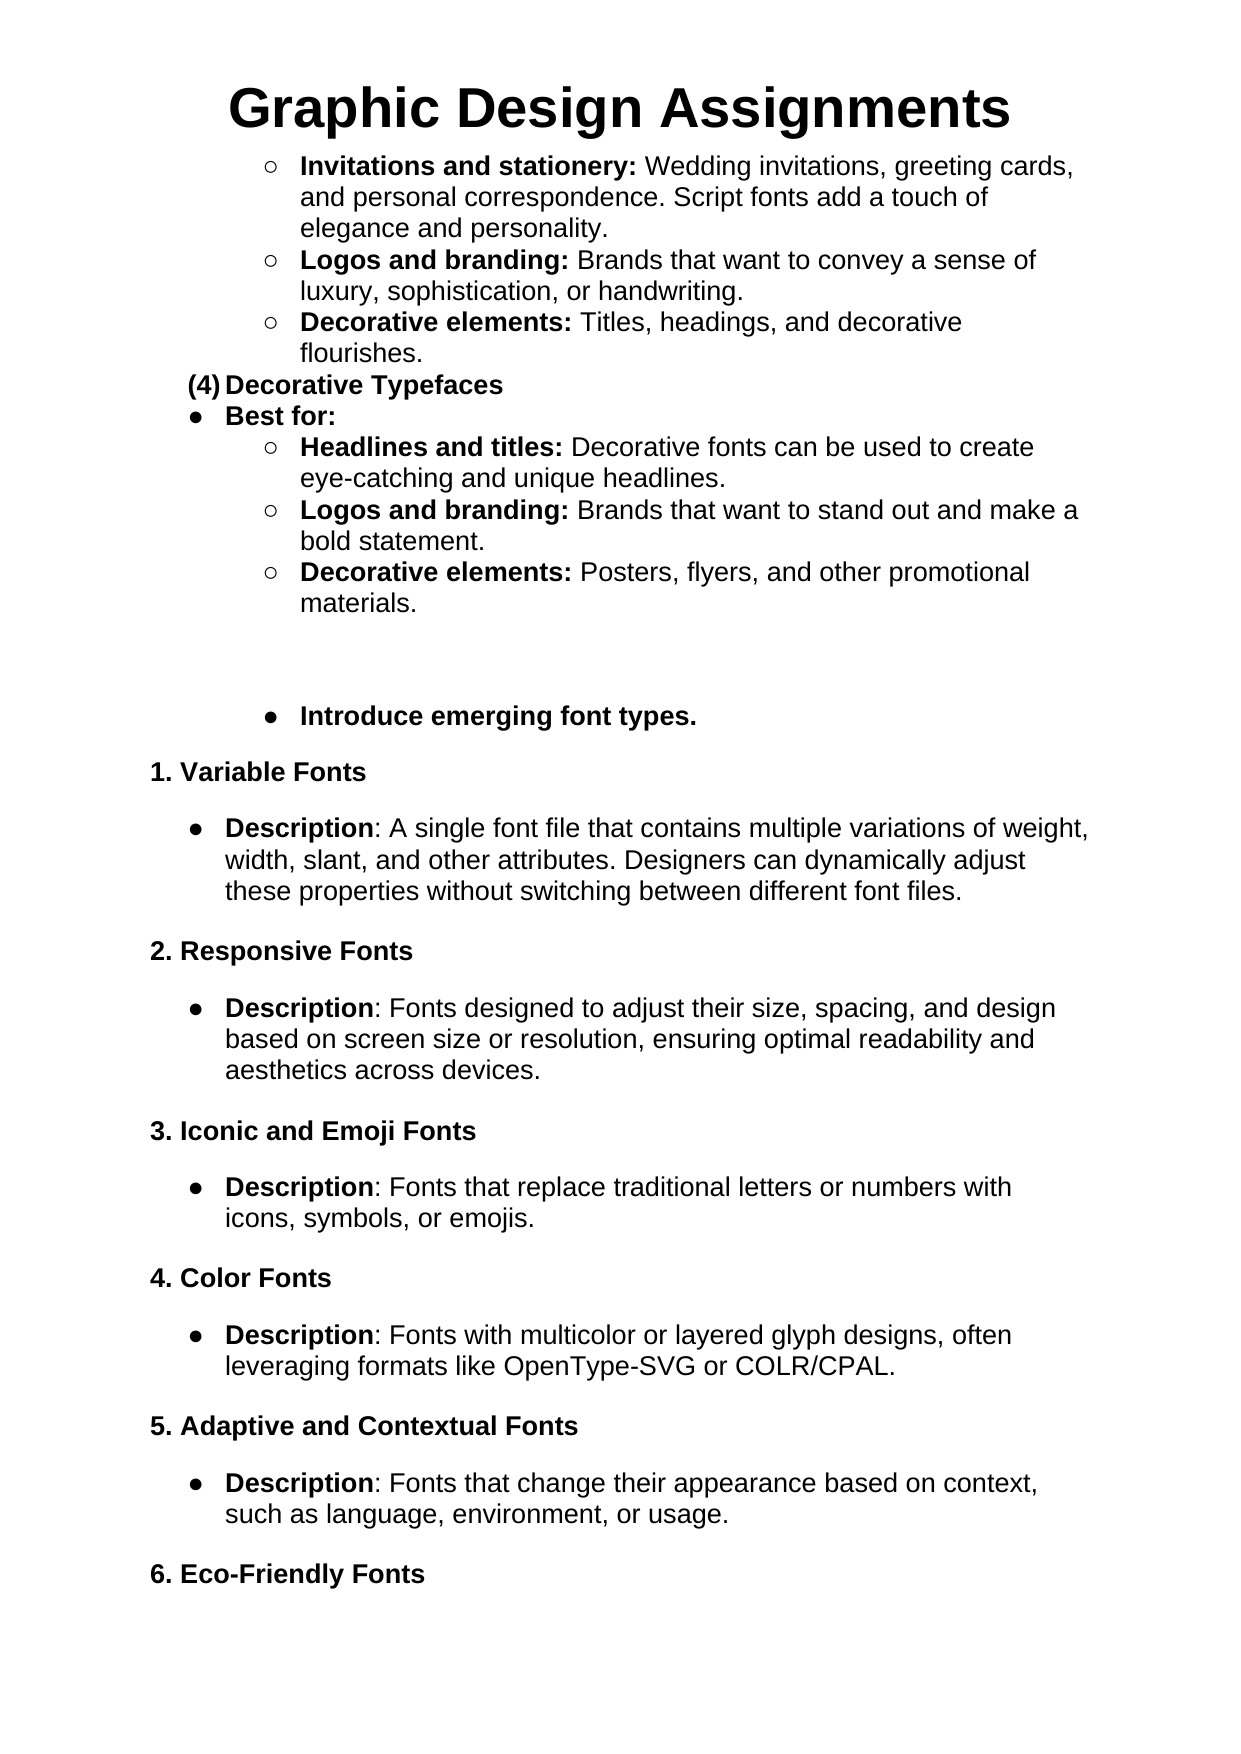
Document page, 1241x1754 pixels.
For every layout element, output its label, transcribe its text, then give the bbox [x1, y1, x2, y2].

list Invitations and stationery: Wedding invitations, greeting cards, and personal correspondence. Script fonts add a touch of elegance and personality. [262, 150, 1090, 244]
list Description: Fonts designed to adjust their size, spacing, and design based on screen size or resolution, ensuring optimal readability and aesthetics across devices. [187, 992, 1090, 1085]
subtitle 3. Iconic and Emoji Fonts [150, 1114, 1090, 1146]
list Decorative elements: Titles, headings, and decorative flourishes. [262, 306, 1090, 369]
list Best for: [187, 400, 1090, 431]
subtitle 2. Responsive Fonts [150, 935, 1090, 967]
list Introduce emerging font types. [262, 700, 1090, 731]
list Description: Fonts that replace traditional letters or numbers with icons, symbols, or emojis. [187, 1171, 1090, 1233]
list Logos and branding: Brands that want to convey a sense of luxury, sophistication, or handwriting. [262, 244, 1090, 306]
list Decorative elements: Posters, flyers, and other promotional materials. [262, 556, 1090, 619]
subtitle 5. Adaptive and Contextual Fonts [150, 1410, 1090, 1442]
subtitle 6. Eco-Friendly Fonts [150, 1558, 1090, 1589]
list Logos and branding: Brands that want to stand out and make a bold statement. [262, 494, 1090, 556]
list Description: Fonts that change their appearance based on context, such as language, environment, or usage. [187, 1467, 1090, 1529]
subtitle 4. Color Fonts [150, 1262, 1090, 1294]
list Decorative Typefaces [187, 369, 1090, 400]
text 1. Variable Fonts [150, 756, 1090, 787]
list Headlines and titles: Decorative fonts can be used to create eye-catching and unique headlines. [262, 431, 1090, 494]
list Description: A single font file that contains multiple variations of weight, width, slant, and other attributes. Designers can dynamically adjust these properties without switching between different font files. [187, 812, 1090, 906]
list Description: Fonts with multicolor or layered glyph designs, often leveraging formats like OpenType-SVG or COLR/CPAL. [187, 1319, 1090, 1381]
